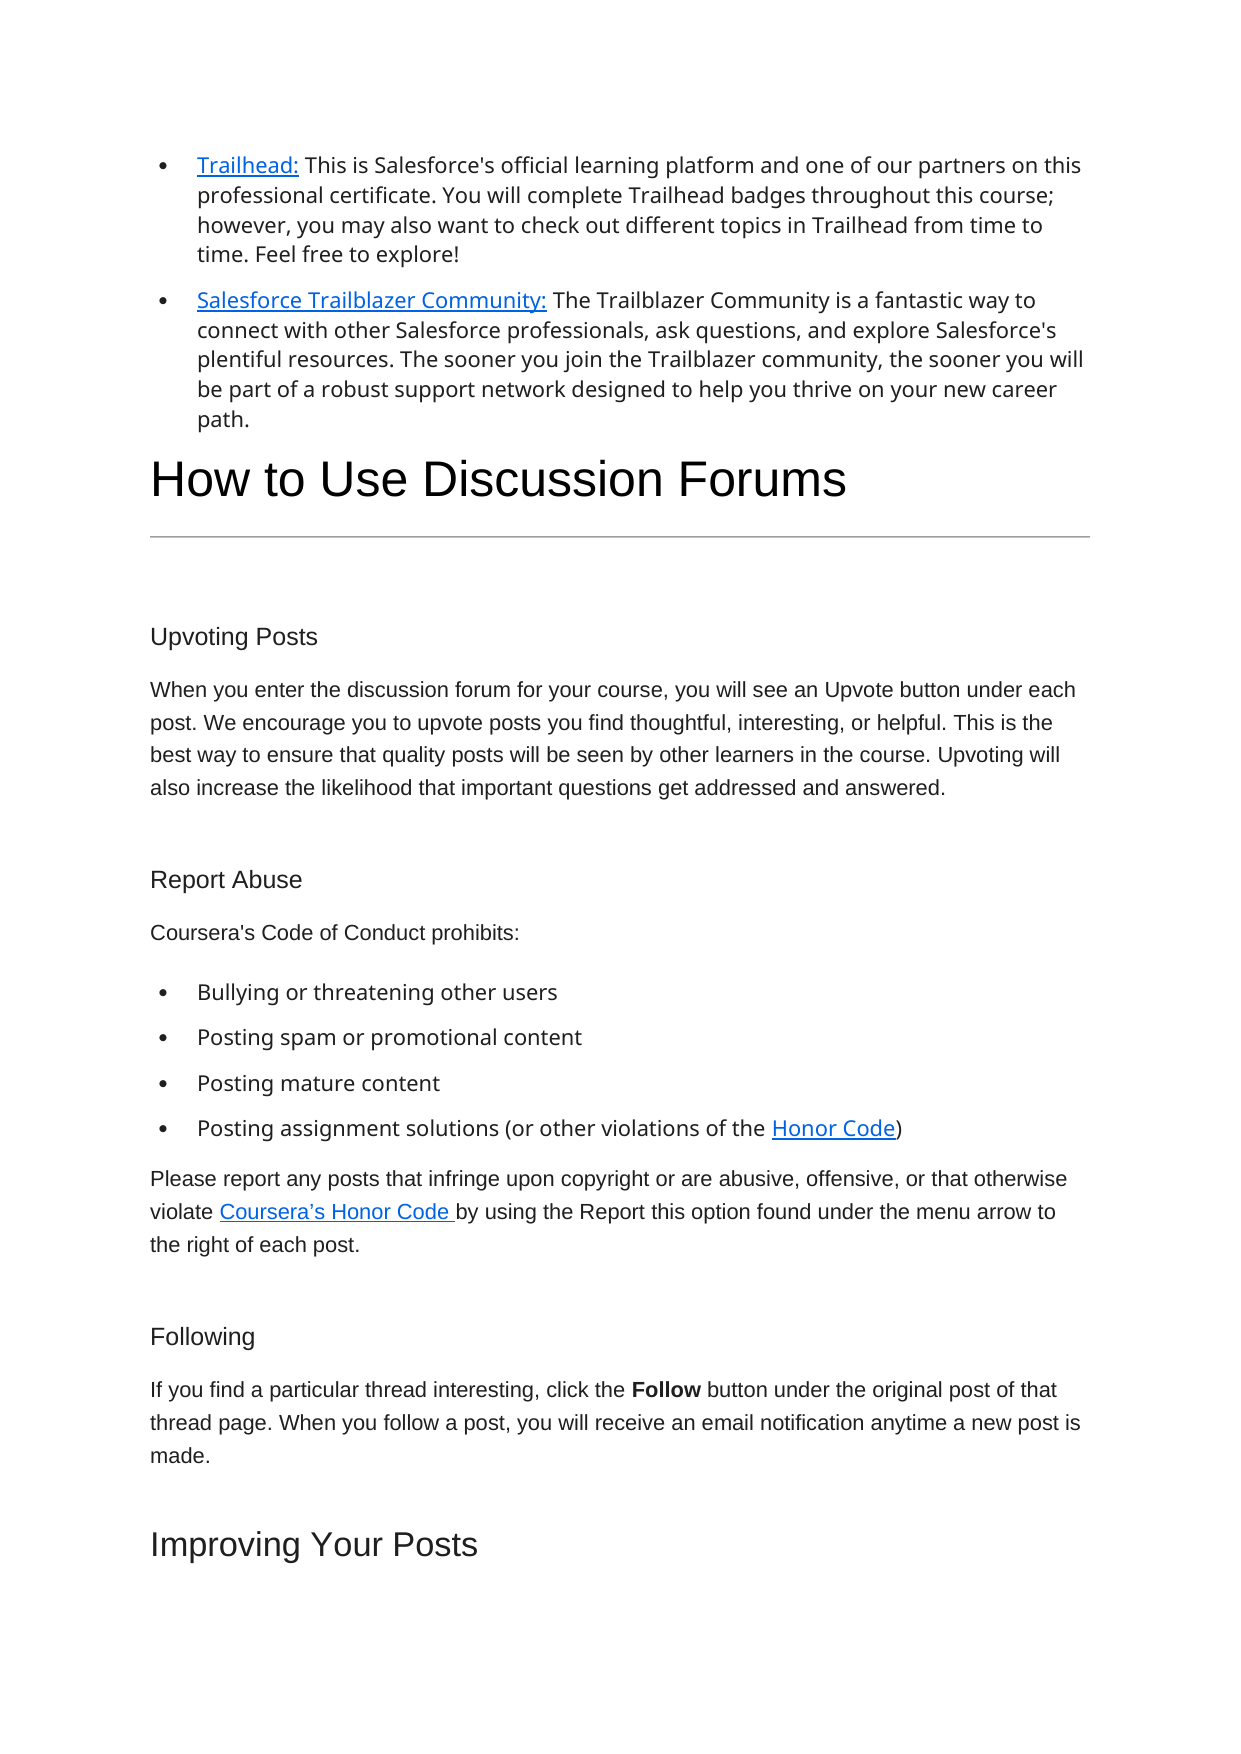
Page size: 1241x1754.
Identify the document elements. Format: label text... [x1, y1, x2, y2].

text Improving Your Posts [150, 1524, 1090, 1564]
text Coursera's Code of Conduct prohibits: [150, 913, 1090, 946]
list Posting spam or promotional content [159, 1022, 1090, 1052]
list Salesforce Trailblazer Community: The Trailblazer Community is a fantastic way to connect with other Salesforce professionals, ask questions, and explore Salesforce's plentiful resources. The sooner you join the Trailblazer community, the sooner you will be part of a robust support network designed to help you thrive on your new career path. [159, 285, 1090, 434]
text Report Abuse [150, 856, 1090, 894]
text Following [150, 1313, 1090, 1351]
text When you enter the discussion forum for your course, you will see an Upvote button under each post. We encourage you to upvote posts you find thoughtful, interesting, or helpful. This is the best way to ensure that quality posts will be seen by other learners in the course. Upvoting will also increase the likelihood that important questions get addressed and answered. [150, 669, 1090, 800]
text Upvoting Posts [150, 613, 1090, 650]
text How to Use Discussion Forums [150, 449, 1090, 507]
list Trailhead: This is Salesforce's official learning platform and one of our partners on this professional certificate. You will complete Trailhead badges throughout this course; however, you may also want to check out different topics in Trailhead from time to time. Feel free to explore! [159, 150, 1090, 269]
text If you find a particular thread interesting, click the Follow button under the original post of that thread page. When you follow a post, you will receive an email notification anytime a new post is made. [150, 1369, 1090, 1468]
list Posting mature content [159, 1068, 1090, 1097]
text Please report any posts that infringe upon copyright or are abusive, offensive, or that otherwise violate Coursera’s Honor Code by using the Report this option found under the menu arrow to the right of each post. [150, 1158, 1090, 1257]
list Bullying or threatening other users [159, 977, 1090, 1007]
list Posting assignment solutions (or other violations of the Honor Code) [159, 1113, 1090, 1143]
